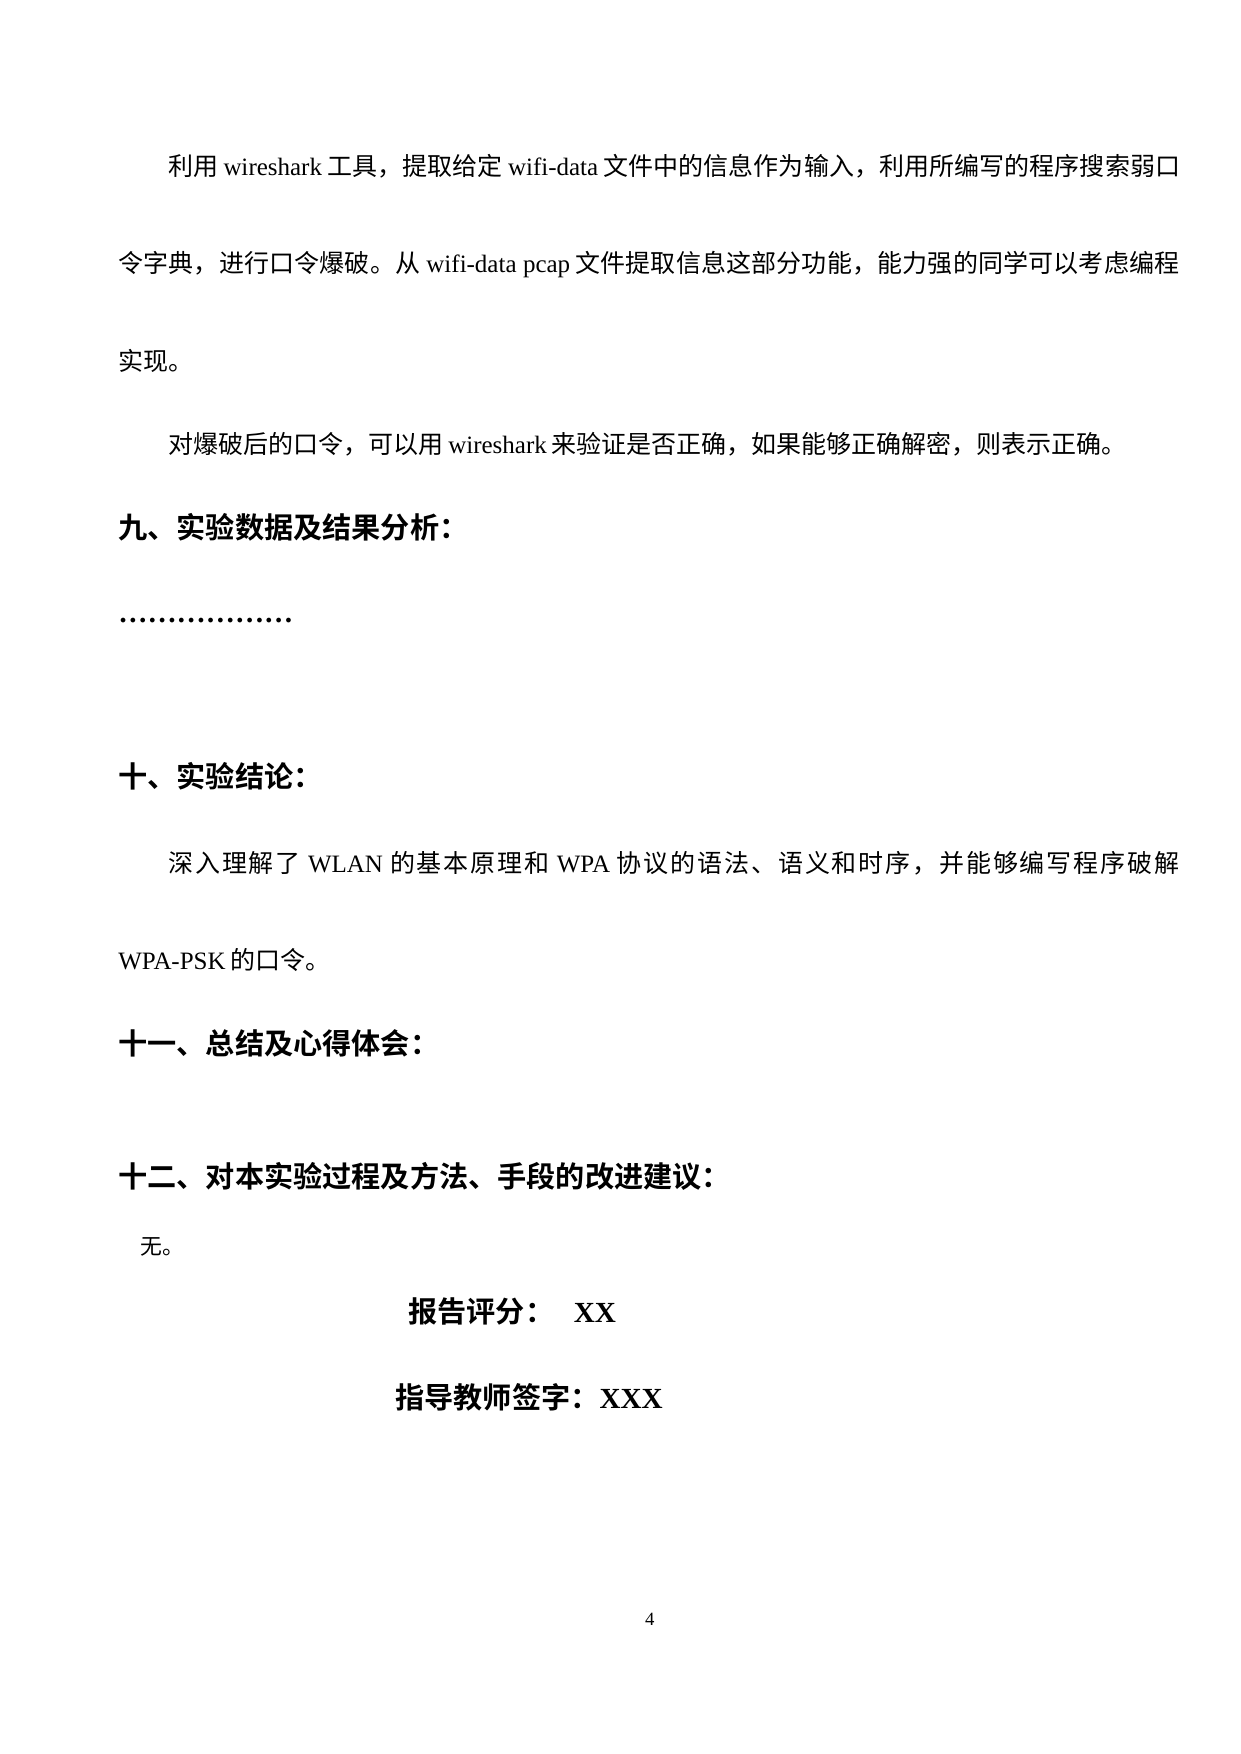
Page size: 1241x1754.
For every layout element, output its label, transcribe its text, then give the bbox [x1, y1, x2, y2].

text 深入理解了WLAN的基本原理和WPA协议的语法、语义和时序，并能够编写程序破解WPA-PSK的口令。 [118, 829, 1181, 991]
text 对爆破后的口令，可以用wireshark来验证是否正确，如果能够正确解密，则表示正确。 [118, 410, 1181, 475]
text 利用wireshark工具，提取给定wifi-data文件中的信息作为输入，利用所编写的程序搜索弱口令字典，进行口令爆破。从wifi-data pcap文件提取信息这部分功能，能力强的同学可以考虑编程实现。 [118, 132, 1181, 392]
text 十二、对本实验过程及方法、手段的改进建议： [118, 1142, 1181, 1207]
text 九、实验数据及结果分析： [118, 493, 1163, 558]
text ……………… [118, 579, 1181, 644]
text 无。 [118, 1228, 1181, 1261]
text 十、实验结论： [118, 742, 1181, 807]
text 指导教师签字：XXX [118, 1363, 1181, 1428]
text 十一、总结及心得体会： [118, 1009, 1181, 1074]
text 报告评分： XX [118, 1277, 1181, 1342]
